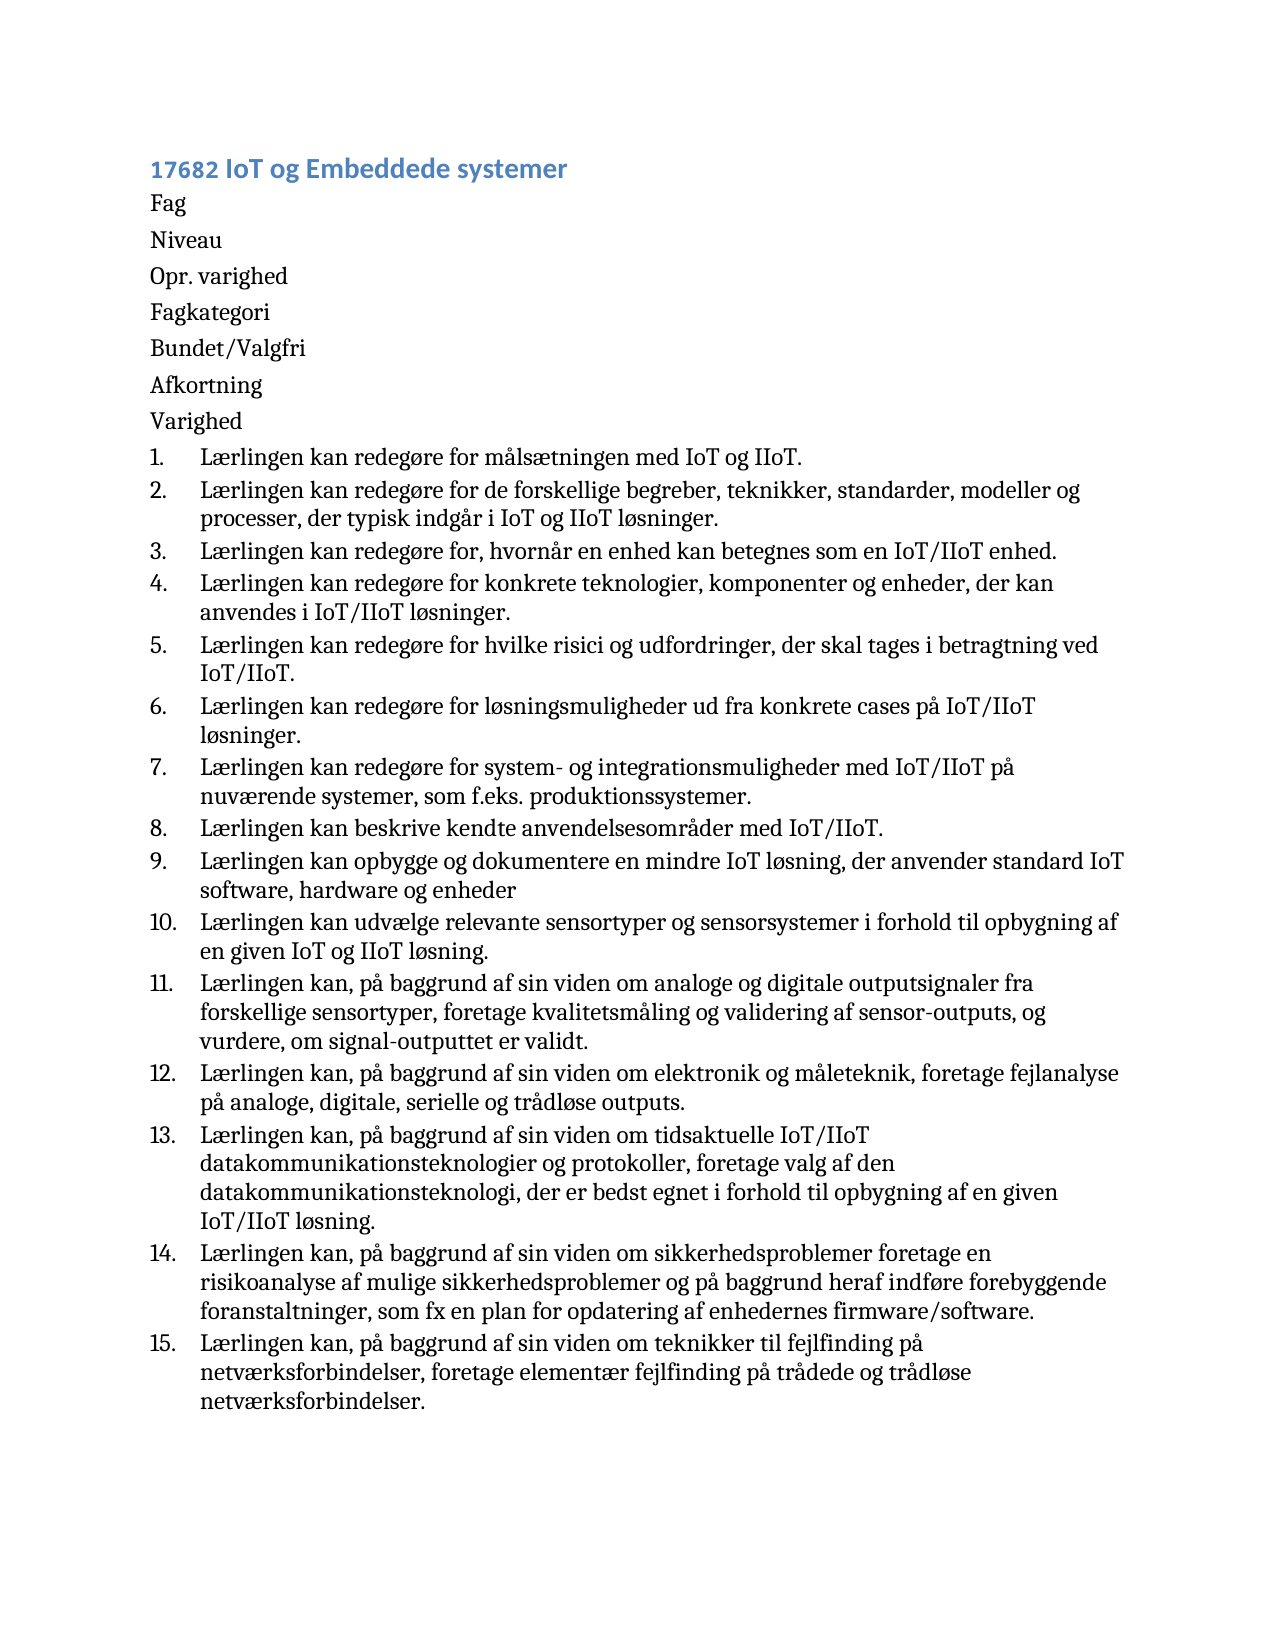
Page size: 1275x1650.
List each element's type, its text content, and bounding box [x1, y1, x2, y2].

list Lærlingen kan redegøre for hvilke risici og udfordringer, der skal tages i betragtning ved IoT/IIoT. [150, 631, 1125, 688]
list Lærlingen kan redegøre for målsætningen med IoT og IIoT. [150, 443, 1125, 472]
list Lærlingen kan redegøre for de forskellige begreber, teknikker, standarder, modeller og processer, der typisk indgår i IoT og IIoT løsninger. [150, 476, 1125, 533]
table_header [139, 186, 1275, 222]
list Lærlingen kan udvælge relevante sensortyper og sensorsystemer i forhold til opbygning af en given IoT og IIoT løsning. [150, 908, 1125, 966]
list Lærlingen kan beskrive kendte anvendelsesområder med IoT/IIoT. [150, 814, 1125, 843]
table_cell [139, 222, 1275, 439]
list Lærlingen kan, på baggrund af sin viden om elektronik og måleteknik, foretage fejlanalyse på analoge, digitale, serielle og trådløse outputs. [150, 1059, 1125, 1117]
list Lærlingen kan redegøre for konkrete teknologier, komponenter og enheder, der kan anvendes i IoT/IIoT løsninger. [150, 569, 1125, 627]
list Lærlingen kan redegøre for løsningsmuligheder ud fra konkrete cases på IoT/IIoT løsninger. [150, 692, 1125, 749]
list Lærlingen kan, på baggrund af sin viden om analoge og digitale outputsignaler fra forskellige sensortyper, foretage kvalitetsmåling og validering af sensor-outputs, og vurdere, om signal-outputtet er validt. [150, 969, 1125, 1056]
list Lærlingen kan, på baggrund af sin viden om sikkerhedsproblemer foretage en risikoanalyse af mulige sikkerhedsproblemer og på baggrund heraf indføre forebyggende foranstaltninger, som fx en plan for opdatering af enhedernes firmware/software. [150, 1239, 1125, 1326]
list Lærlingen kan opbygge og dokumentere en mindre IoT løsning, der anvender standard IoT software, hardware og enheder [150, 847, 1125, 904]
list Lærlingen kan, på baggrund af sin viden om tidsaktuelle IoT/IIoT datakommunikationsteknologier og protokoller, foretage valg af den datakommunikationsteknologi, der er bedst egnet i forhold til opbygning af en given IoT/IIoT løsning. [150, 1121, 1125, 1236]
subtitle 17682 IoT og Embeddede systemer [150, 150, 1125, 186]
list Lærlingen kan, på baggrund af sin viden om teknikker til fejlfinding på netværksforbindelser, foretage elementær fejlfinding på trådede og trådløse netværksforbindelser. [150, 1329, 1125, 1416]
list Lærlingen kan redegøre for system- og integrationsmuligheder med IoT/IIoT på nuværende systemer, som f.eks. produktionssystemer. [150, 753, 1125, 811]
list Lærlingen kan redegøre for, hvornår en enhed kan betegnes som en IoT/IIoT enhed. [150, 537, 1125, 566]
